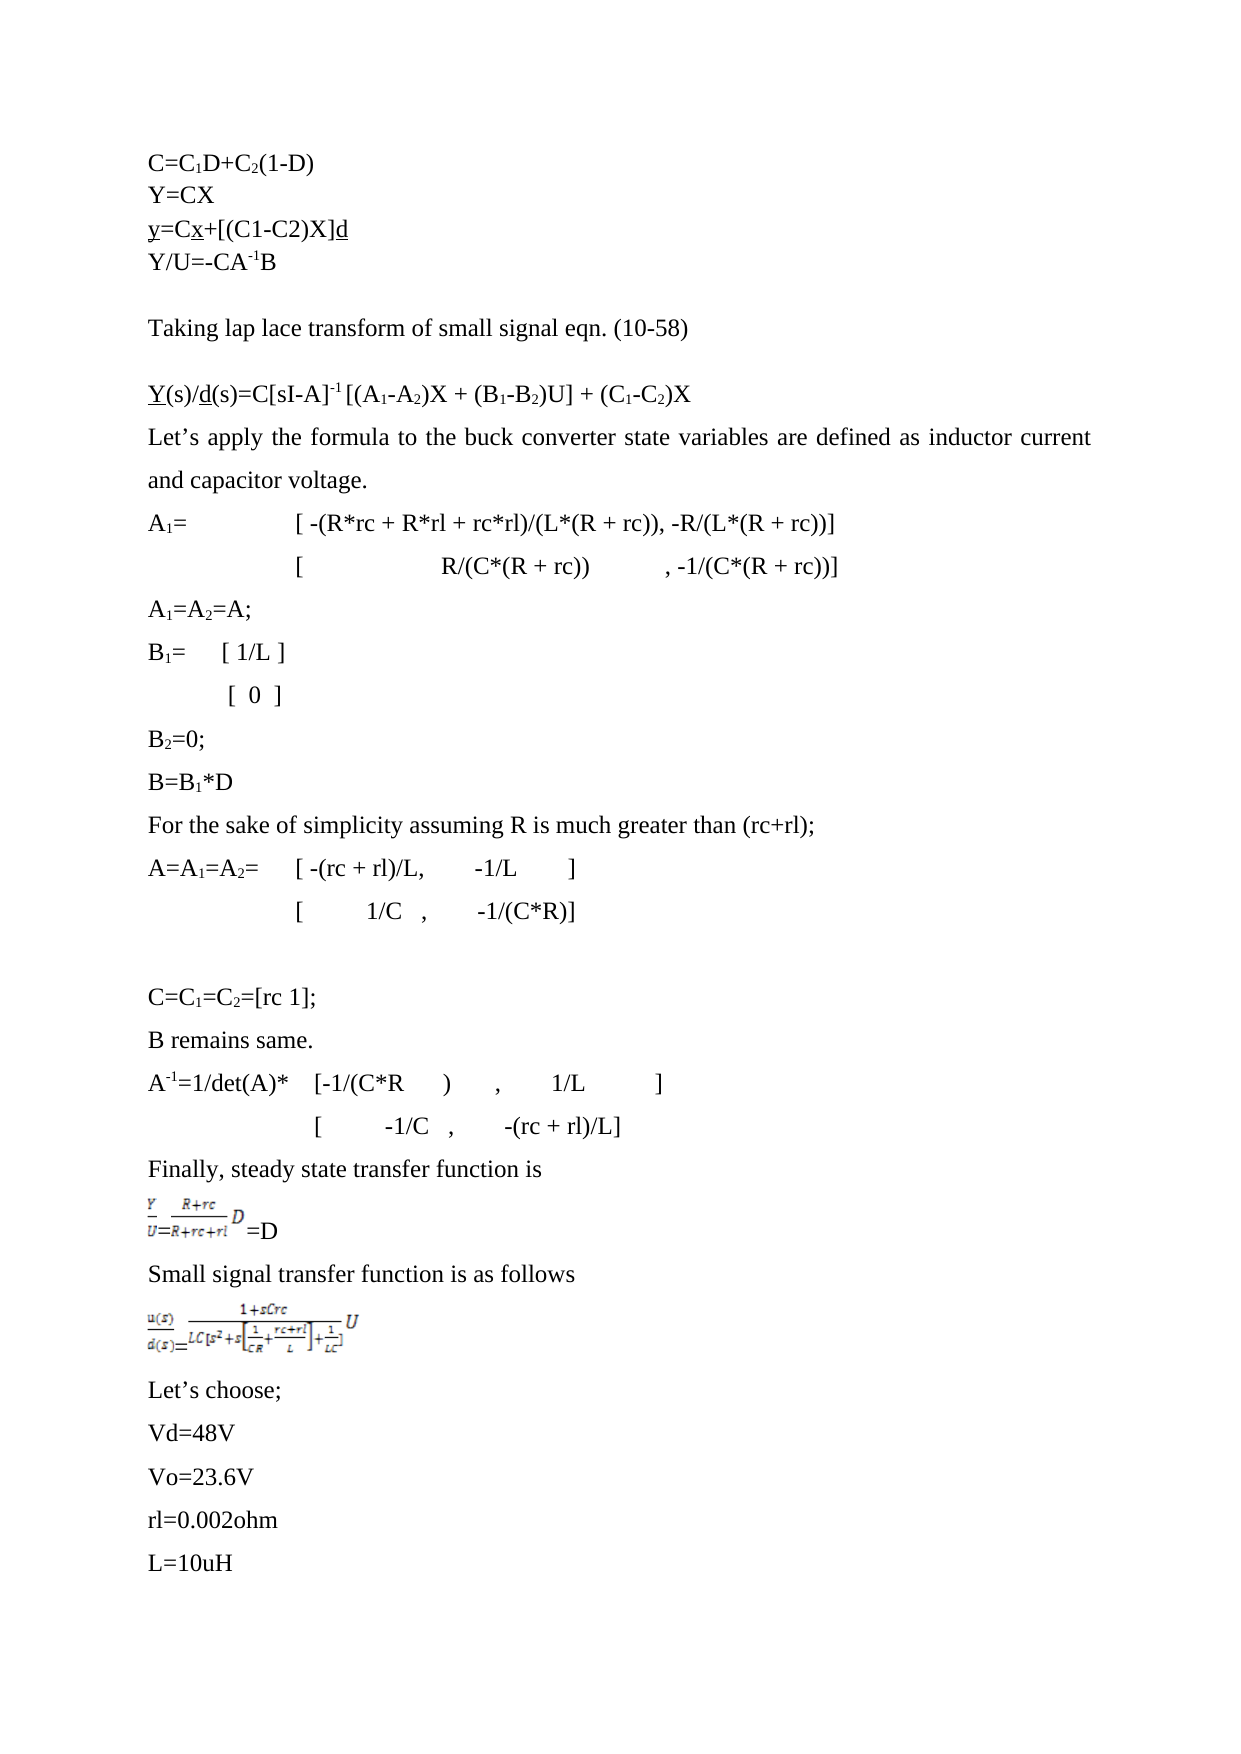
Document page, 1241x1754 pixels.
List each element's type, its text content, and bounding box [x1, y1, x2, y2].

text L=10uH [148, 1548, 1093, 1577]
picture [188, 1302, 361, 1356]
text Vd=48V [148, 1418, 1093, 1447]
text Let’s apply the formula to the buck converter state variables are defined as inductor current and capacitor voltage. [148, 422, 1093, 494]
text For the sake of simplicity assuming R is much greater than (rc+rl); [148, 810, 1093, 839]
text A=A1=A2= [ -(rc + rl)/L, -1/L ] [148, 853, 1093, 882]
text A1=A2=A; [148, 594, 1093, 623]
text Vo=23.6V [148, 1462, 1093, 1490]
text C=C1=C2=[rc 1]; [148, 982, 1093, 1011]
text rl=0.002ohm [148, 1505, 1093, 1533]
text C=C1D+C2(1-D) [148, 148, 1093, 176]
text A-1=1/det(A)* [-1/(C*R ) , 1/L ] [148, 1068, 1093, 1097]
text B remains same. [148, 1025, 1093, 1054]
text Y/U=-CA-1B [148, 247, 1093, 275]
text [ 1/C , -1/(C*R)] [148, 896, 1093, 925]
picture [171, 1197, 247, 1240]
text Let’s choose; [148, 1375, 1093, 1404]
picture [147, 1197, 157, 1240]
text Y=CX [148, 181, 1093, 209]
text Y(s)/d(s)=C[sI-A]-1 [(A1-A2)X + (B1-B2)U] + (C1-C2)X [148, 379, 1093, 407]
text A1= [ -(R*rc + R*rl + rc*rl)/(L*(R + rc)), -R/(L*(R + rc))] [148, 508, 1093, 537]
text Taking lap lace transform of small signal eqn. (10-58) [148, 313, 1093, 341]
text [ R/(C*(R + rc)) , -1/(C*(R + rc))] [148, 551, 1093, 580]
text y=Cx+[(C1-C2)X]d [148, 214, 1093, 242]
text [ 0 ] [148, 681, 1093, 709]
picture [147, 1310, 175, 1356]
text Small signal transfer function is as follows [148, 1259, 1093, 1288]
text B2=0; [148, 724, 1093, 752]
text = [148, 1302, 1093, 1361]
text Finally, steady state transfer function is [148, 1154, 1093, 1183]
text ==D [148, 1197, 1093, 1245]
text [ -1/C , -(rc + rl)/L] [148, 1111, 1093, 1140]
text B1= [ 1/L ] [148, 637, 1093, 666]
text B=B1*D [148, 767, 1093, 796]
